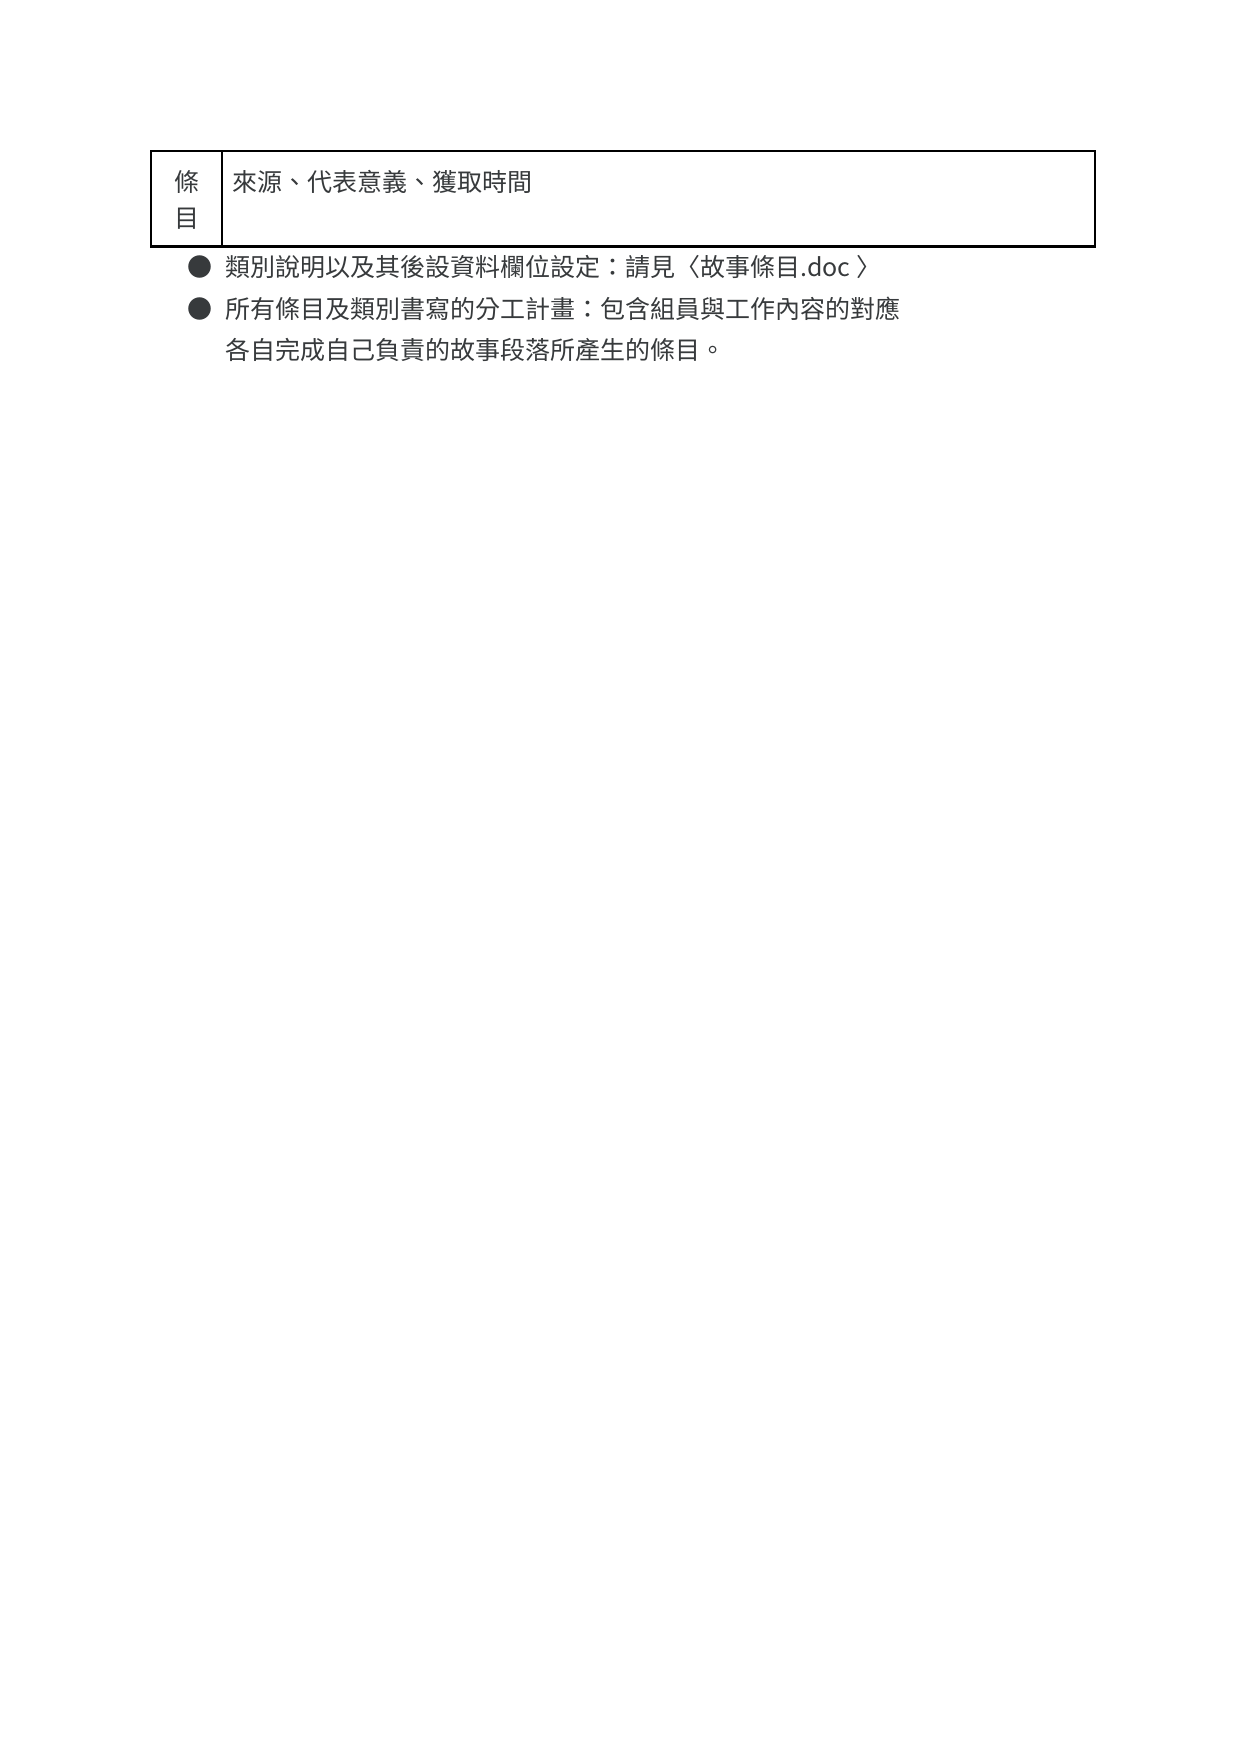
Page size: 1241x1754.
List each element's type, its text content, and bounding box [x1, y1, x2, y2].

table_cell 來源、代表意義、獲取時間 [223, 152, 1094, 245]
list 所有條目及類別書寫的分工計畫：包含組員與工作內容的對應 [187, 289, 1090, 325]
list 類別說明以及其後設資料欄位設定：請見〈故事條目.doc 〉 [187, 248, 1090, 284]
text 各自完成自己負責的故事段落所產生的條目。 [150, 331, 1090, 367]
table_cell 條目 [152, 152, 221, 245]
